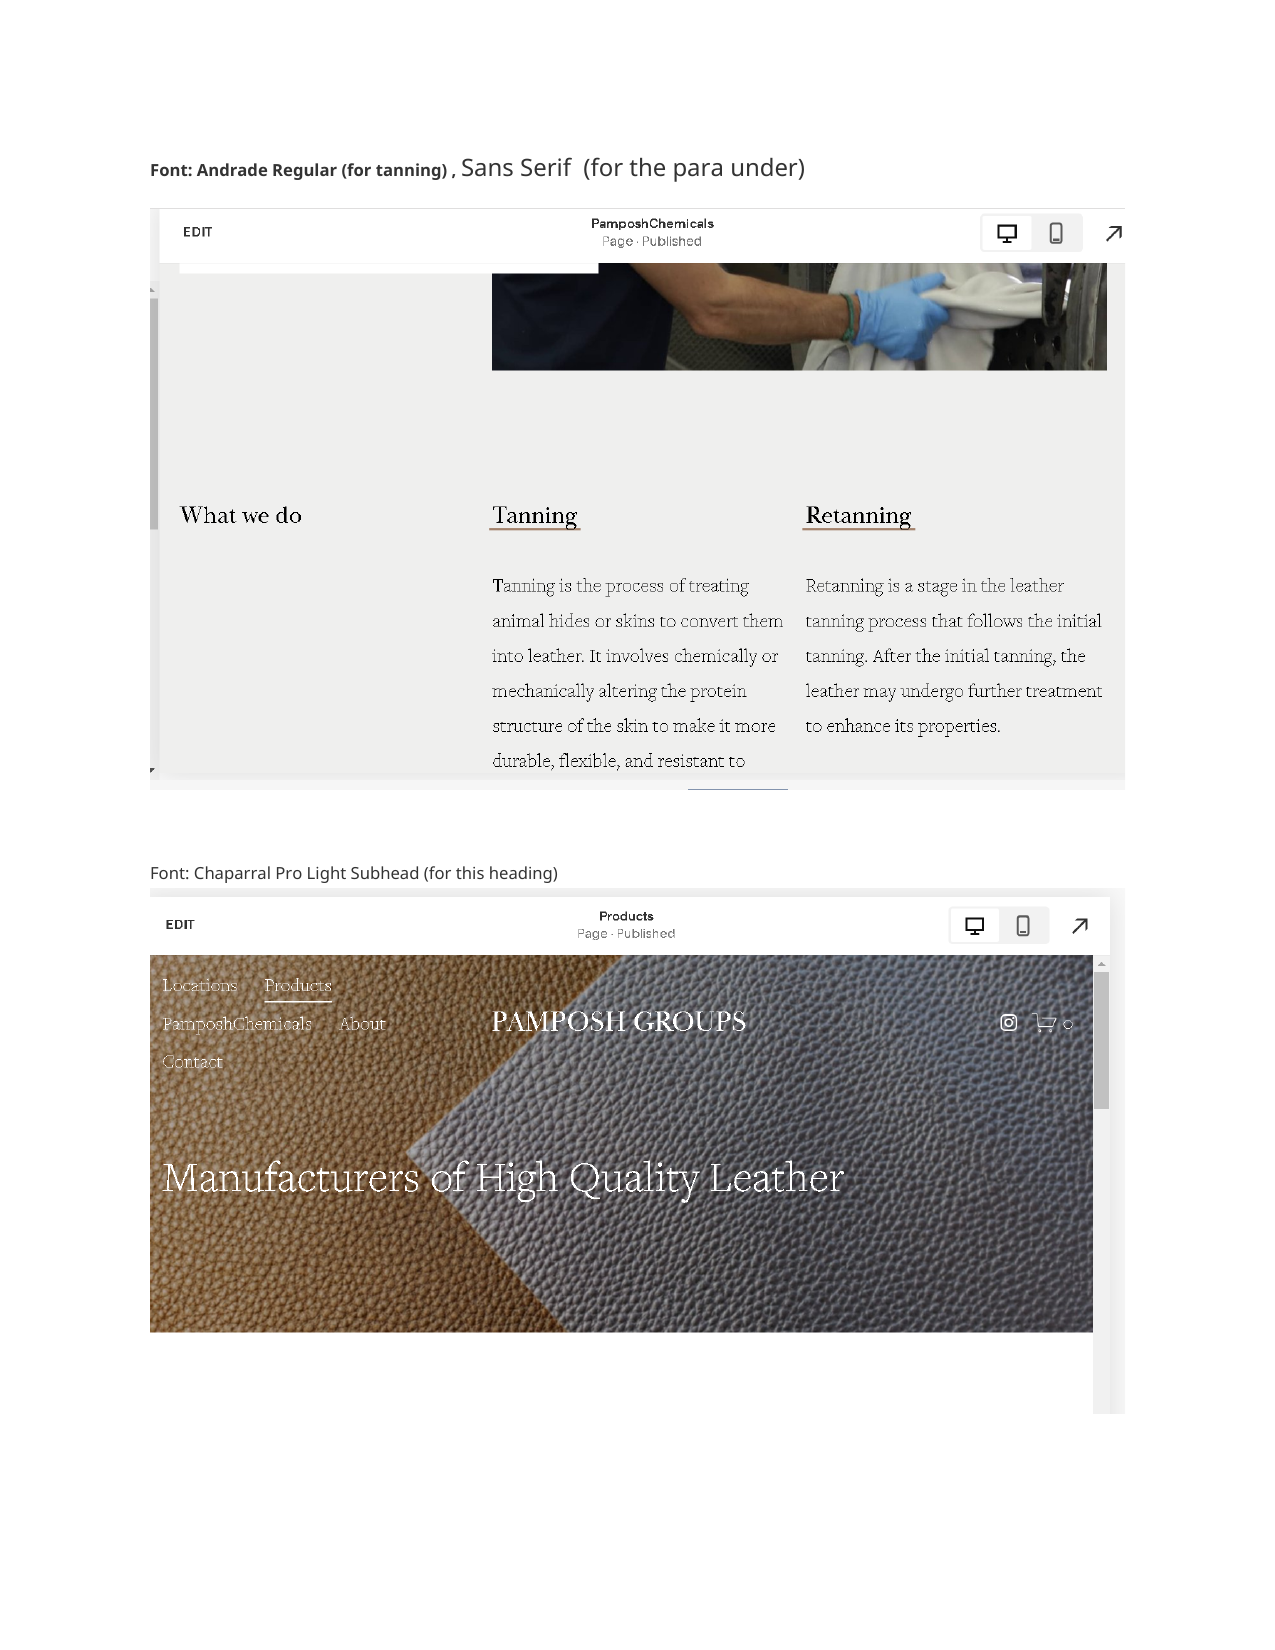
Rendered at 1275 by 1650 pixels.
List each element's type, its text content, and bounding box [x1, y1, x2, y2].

picture [150, 888, 1125, 1414]
subtitle Font: Andrade Regular (for tanning) , Sans Serif (for the para under) [150, 150, 1125, 208]
text Font: Chaparral Pro Light Subhead (for this heading) [150, 861, 1125, 888]
picture [150, 209, 1125, 790]
